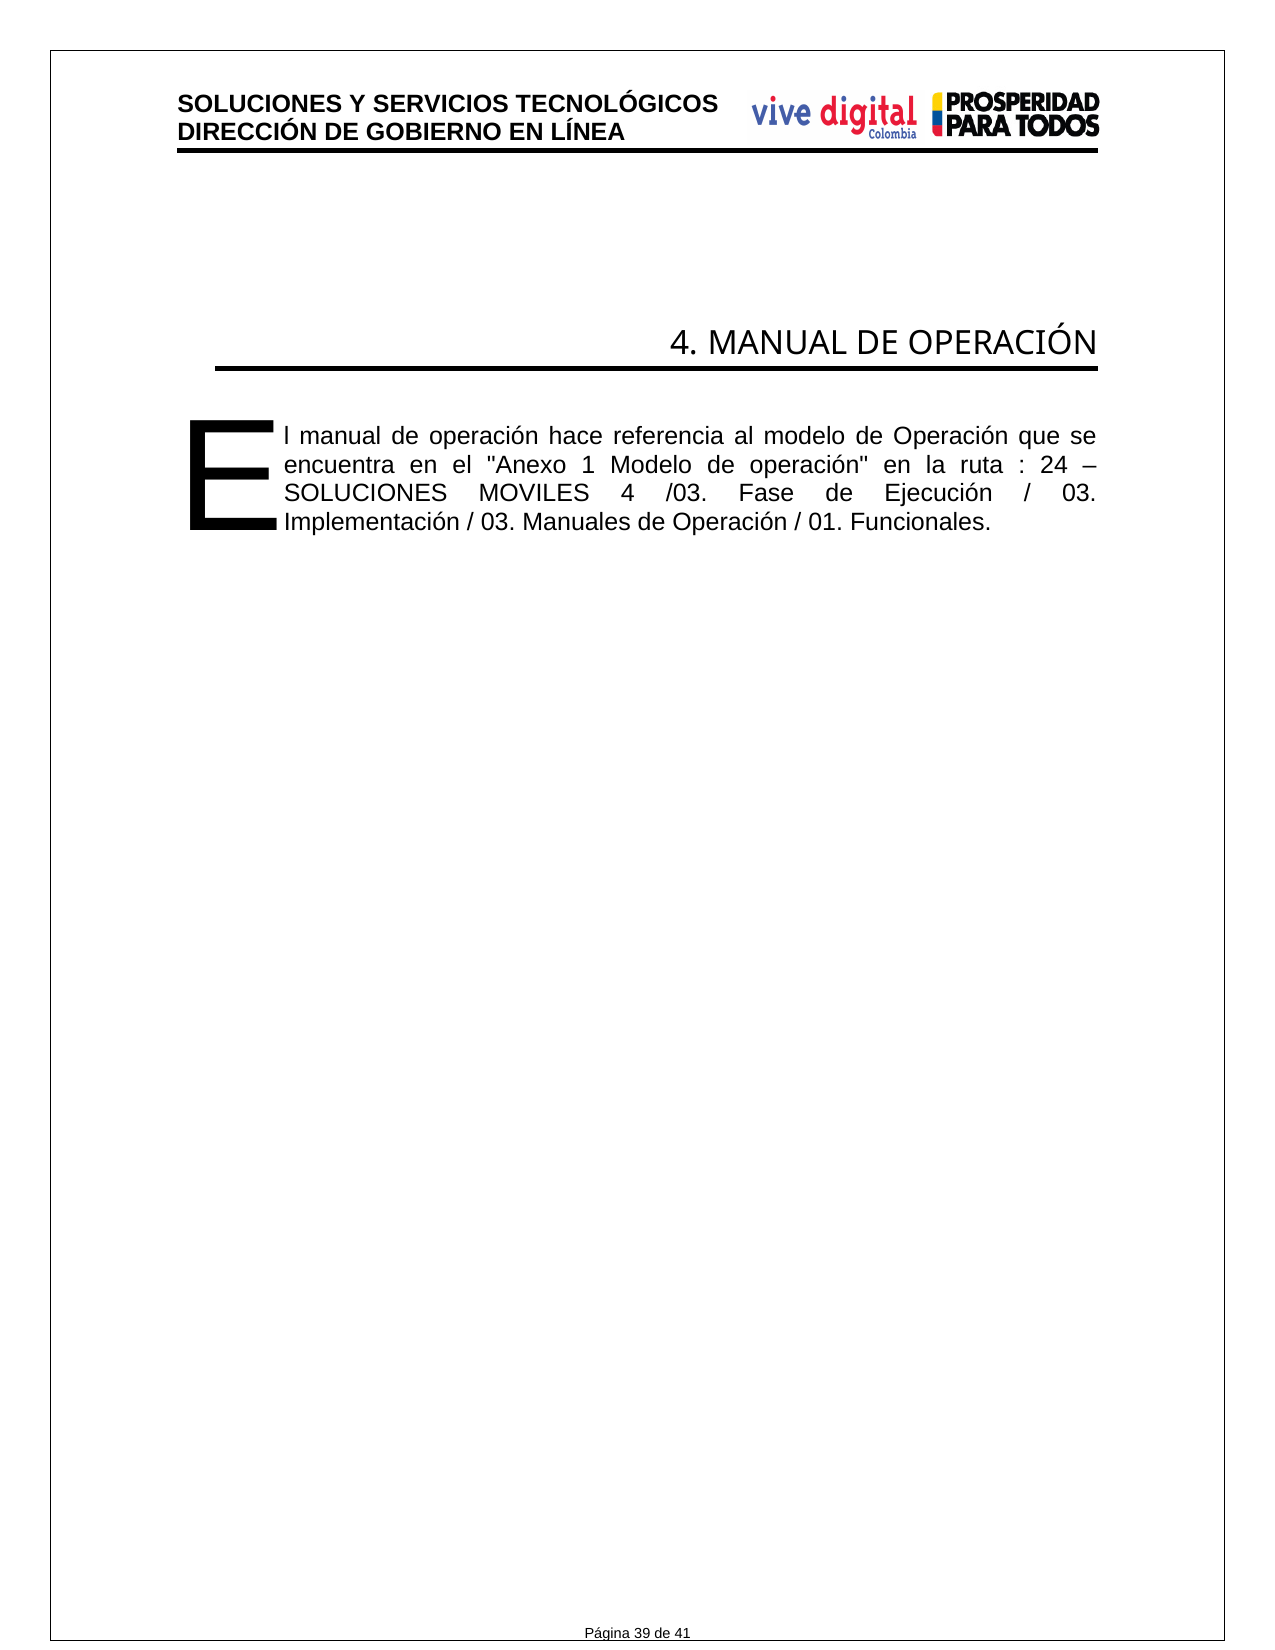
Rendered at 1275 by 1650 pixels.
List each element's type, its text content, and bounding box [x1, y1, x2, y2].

text l manual de operación hace referencia al modelo de Operación que se encuentra en el "Anexo 1 Modelo de operación" en la ruta : 24 – SOLUCIONES MOVILES 4 /03. Fase de Ejecución / 03. Implementación / 03. Manuales de Operación / 01. Funcionales. [177, 421, 1098, 536]
picture [746, 86, 1107, 145]
text MANUAL DE OPERACIÓN [214, 319, 1098, 371]
